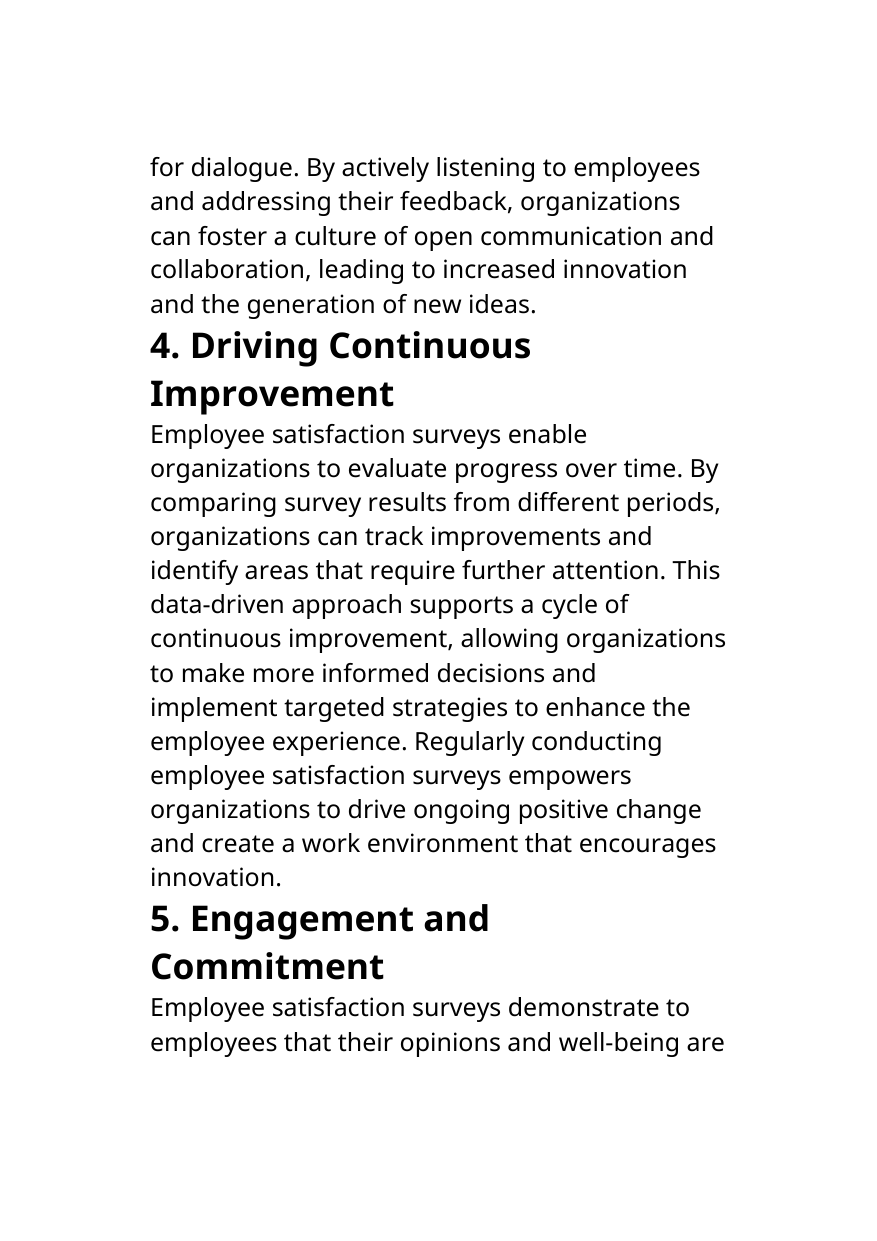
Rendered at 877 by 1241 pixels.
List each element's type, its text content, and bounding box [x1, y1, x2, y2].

text Employee satisfaction surveys enable organizations to evaluate progress over time. By comparing survey results from different periods, organizations can track improvements and identify areas that require further attention. This data-driven approach supports a cycle of continuous improvement, allowing organizations to make more informed decisions and implement targeted strategies to enhance the employee experience. Regularly conducting employee satisfaction surveys empowers organizations to drive ongoing positive change and create a work environment that encourages innovation. [150, 417, 727, 894]
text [150, 990, 727, 1058]
subtitle 4. Driving Continuous Improvement [150, 320, 727, 417]
subtitle 5. Engagement and Commitment [150, 894, 727, 990]
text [150, 150, 727, 320]
